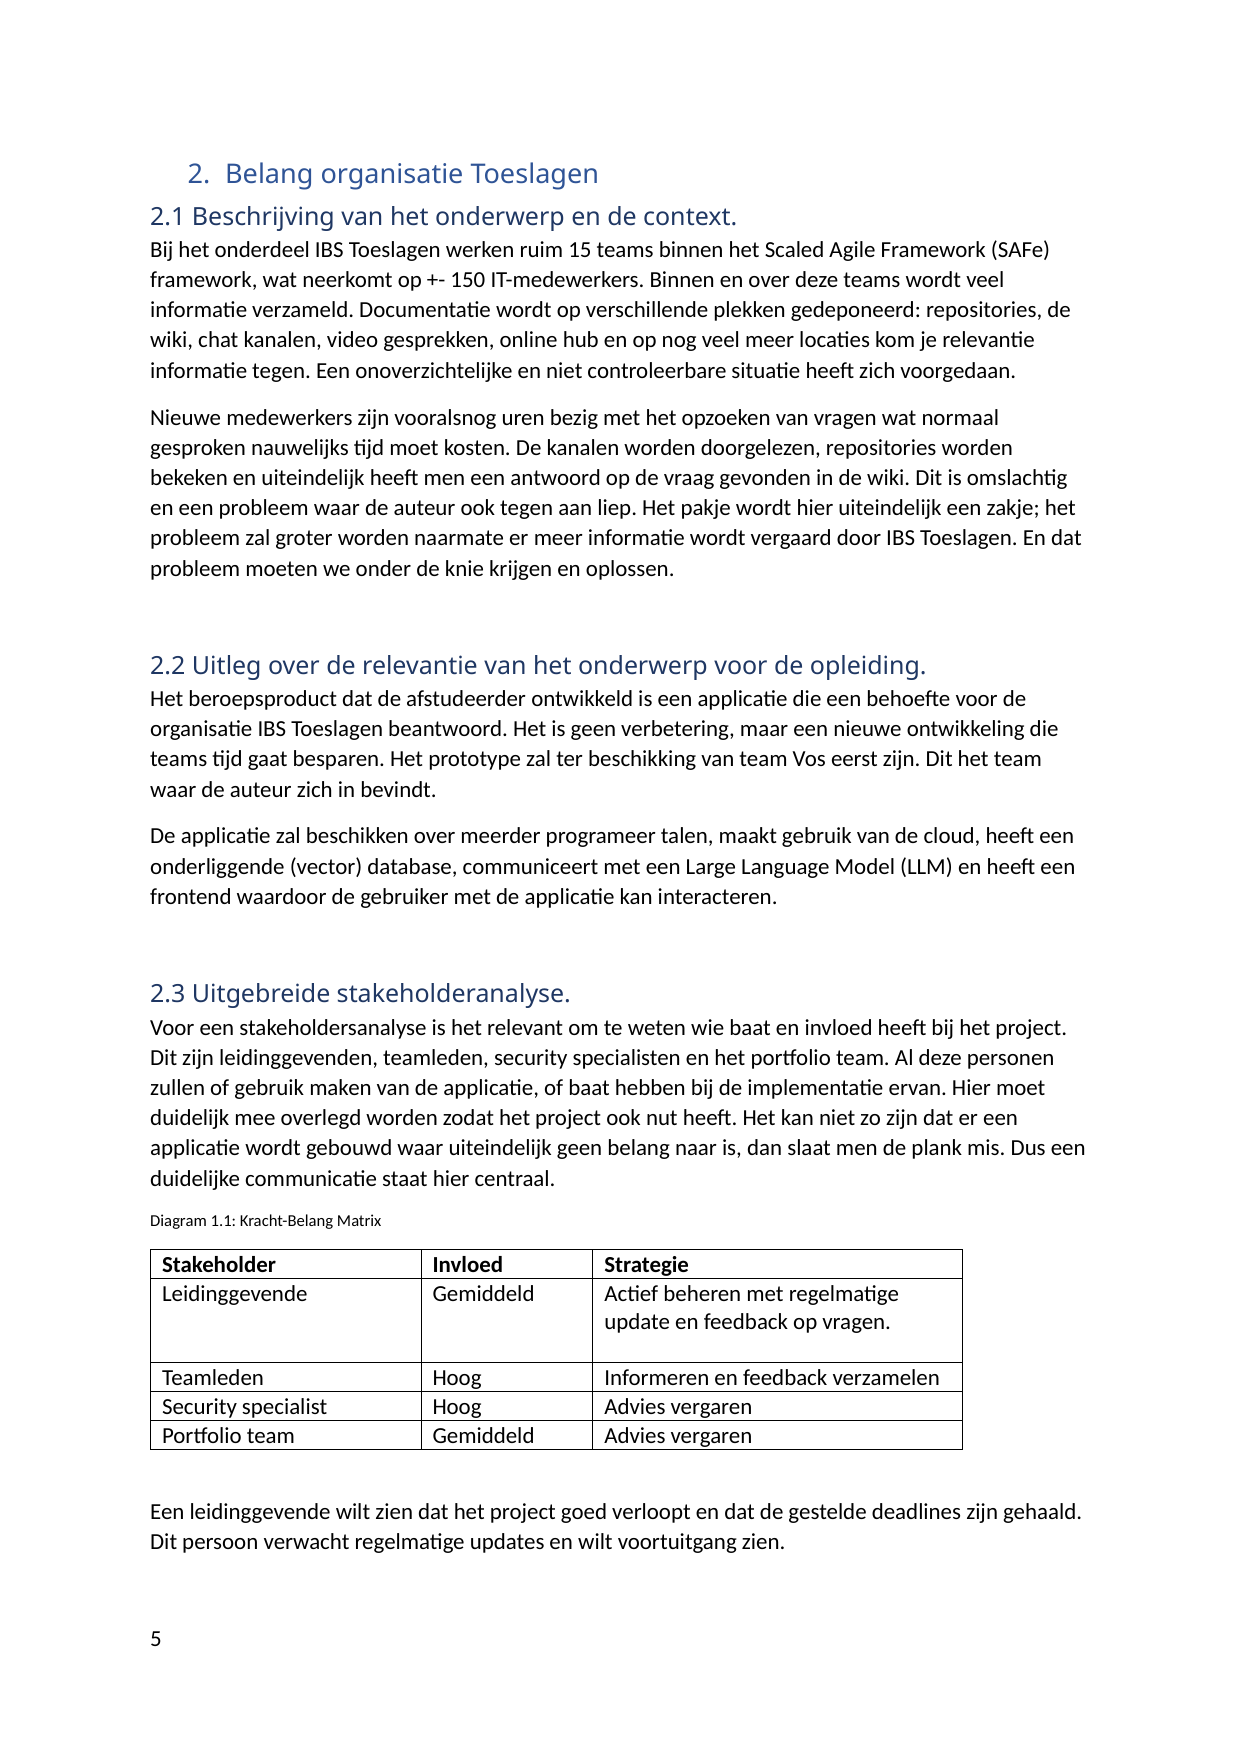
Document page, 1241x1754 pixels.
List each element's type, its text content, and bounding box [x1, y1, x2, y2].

text Het beroepsproduct dat de afstudeerder ontwikkeld is een applicatie die een behoefte voor de organisatie IBS Toeslagen beantwoord. Het is geen verbetering, maar een nieuwe ontwikkeling die teams tijd gaat besparen. Het prototype zal ter beschikking van team Vos eerst zijn. Dit het team waar de auteur zich in bevindt. [150, 684, 1090, 803]
table_cell Advies vergaren [593, 1392, 962, 1420]
table_cell Gemiddeld [422, 1421, 592, 1449]
text Een leidinggevende wilt zien dat het project goed verloopt en dat de gestelde deadlines zijn gehaald. Dit persoon verwacht regelmatige updates en wilt voortuitgang zien. [150, 1497, 1090, 1555]
text Diagram 1.1: Kracht-Belang Matrix [150, 1211, 1090, 1231]
table_cell Teamleden [151, 1363, 421, 1391]
table_cell Informeren en feedback verzamelen [593, 1363, 962, 1391]
subtitle 2.2 Uitleg over de relevantie van het onderwerp voor de opleiding. [150, 647, 1090, 681]
table_header Stakeholder [151, 1250, 421, 1278]
table_cell Gemiddeld [422, 1279, 592, 1362]
subtitle 2.1 Beschrijving van het onderwerp en de context. [150, 198, 1090, 232]
table_cell Hoog [422, 1363, 592, 1391]
table_cell Hoog [422, 1392, 592, 1420]
table_cell Portfolio team [151, 1421, 421, 1449]
text Voor een stakeholdersanalyse is het relevant om te weten wie baat en invloed heeft bij het project. Dit zijn leidinggevenden, teamleden, security specialisten en het portfolio team. Al deze personen zullen of gebruik maken van de applicatie, of baat hebben bij de implementatie ervan. Hier moet duidelijk mee overlegd worden zodat het project ook nut heeft. Het kan niet zo zijn dat er een applicatie wordt gebouwd waar uiteindelijk geen belang naar is, dan slaat men de plank mis. Dus een duidelijke communicatie staat hier centraal. [150, 1013, 1090, 1192]
table_cell Actief beheren met regelmatige update en feedback op vragen. [593, 1279, 962, 1362]
subtitle Belang organisatie Toeslagen [187, 154, 1090, 191]
subtitle 2.3 Uitgebreide stakeholderanalyse. [150, 976, 1090, 1010]
text Nieuwe medewerkers zijn vooralsnog uren bezig met het opzoeken van vragen wat normaal gesproken nauwelijks tijd moet kosten. De kanalen worden doorgelezen, repositories worden bekeken en uiteindelijk heeft men een antwoord op de vraag gevonden in de wiki. Dit is omslachtig en een probleem waar de auteur ook tegen aan liep. Het pakje wordt hier uiteindelijk een zakje; het probleem zal groter worden naarmate er meer informatie wordt vergaard door IBS Toeslagen. En dat probleem moeten we onder de knie krijgen en oplossen. [150, 403, 1090, 582]
table_header Strategie [593, 1250, 962, 1278]
text Bij het onderdeel IBS Toeslagen werken ruim 15 teams binnen het Scaled Agile Framework (SAFe) framework, wat neerkomt op +- 150 IT-medewerkers. Binnen en over deze teams wordt veel informatie verzameld. Documentatie wordt op verschillende plekken gedeponeerd: repositories, de wiki, chat kanalen, video gesprekken, online hub en op nog veel meer locaties kom je relevantie informatie tegen. Een onoverzichtelijke en niet controleerbare situatie heeft zich voorgedaan. [150, 235, 1090, 384]
table_header Invloed [422, 1250, 592, 1278]
table_cell Leidinggevende [151, 1279, 421, 1362]
text De applicatie zal beschikken over meerder programeer talen, maakt gebruik van de cloud, heeft een onderliggende (vector) database, communiceert met een Large Language Model (LLM) en heeft een frontend waardoor de gebruiker met de applicatie kan interacteren. [150, 822, 1090, 910]
table_cell Advies vergaren [593, 1421, 962, 1449]
table_cell Security specialist [151, 1392, 421, 1420]
